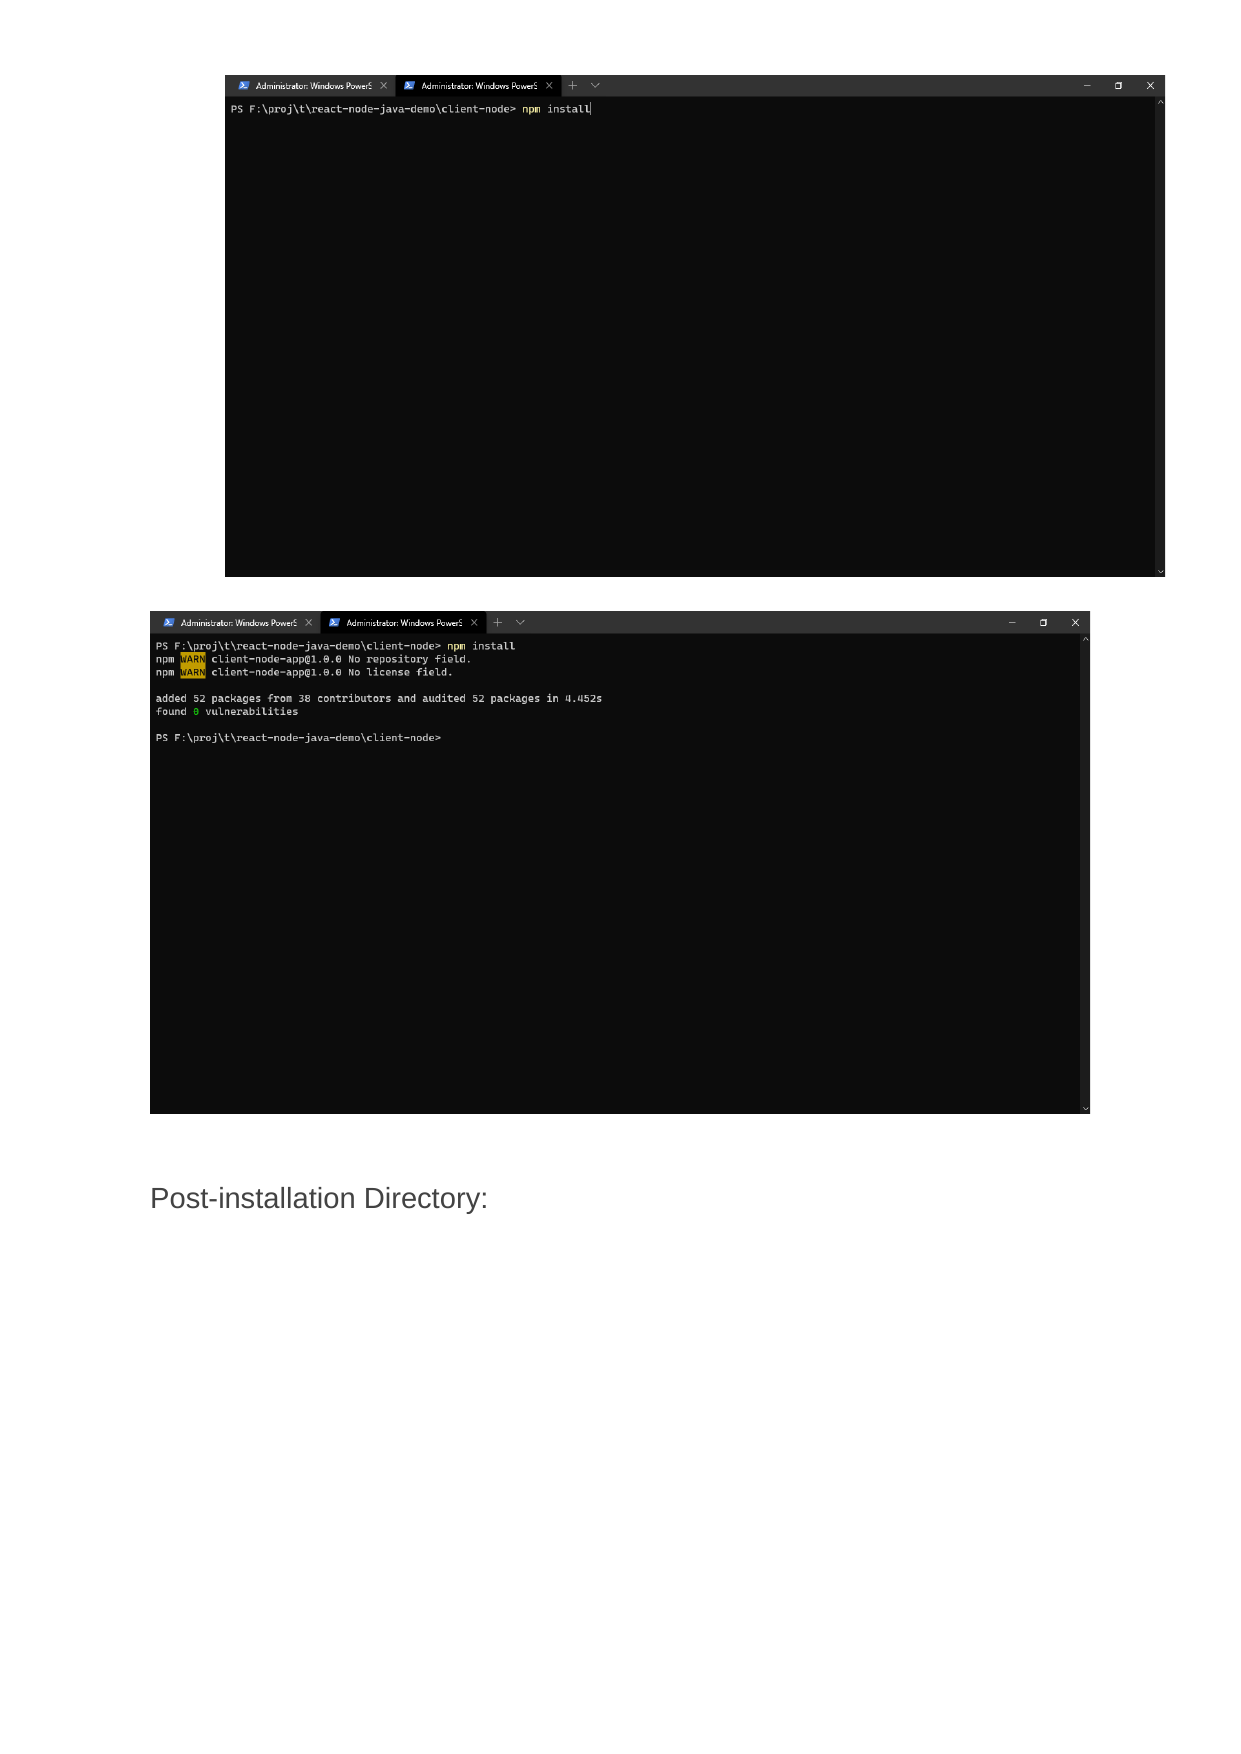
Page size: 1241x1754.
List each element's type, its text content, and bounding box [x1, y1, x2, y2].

picture [150, 611, 1091, 1114]
picture [225, 75, 1166, 577]
subtitle Post-installation Directory: [150, 1181, 1090, 1214]
